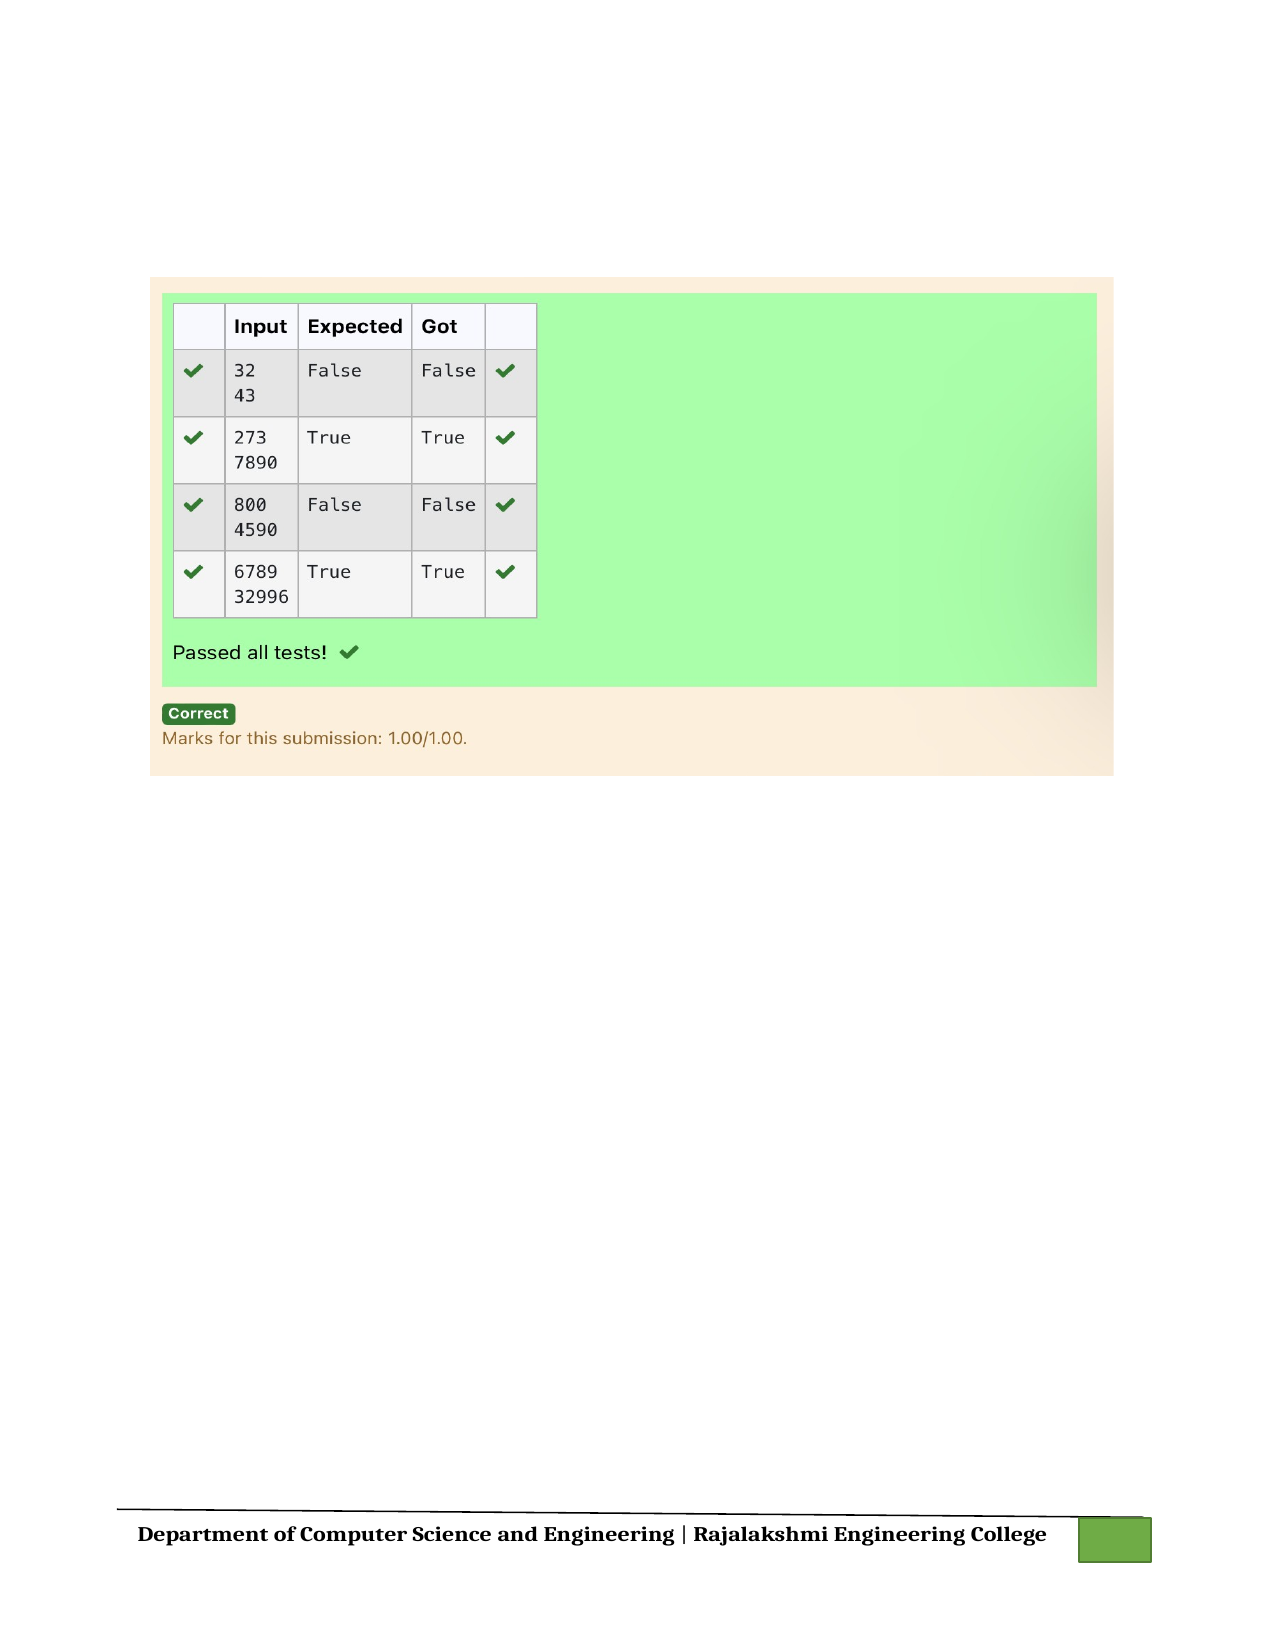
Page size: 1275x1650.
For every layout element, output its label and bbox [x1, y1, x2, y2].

picture [150, 277, 1114, 776]
